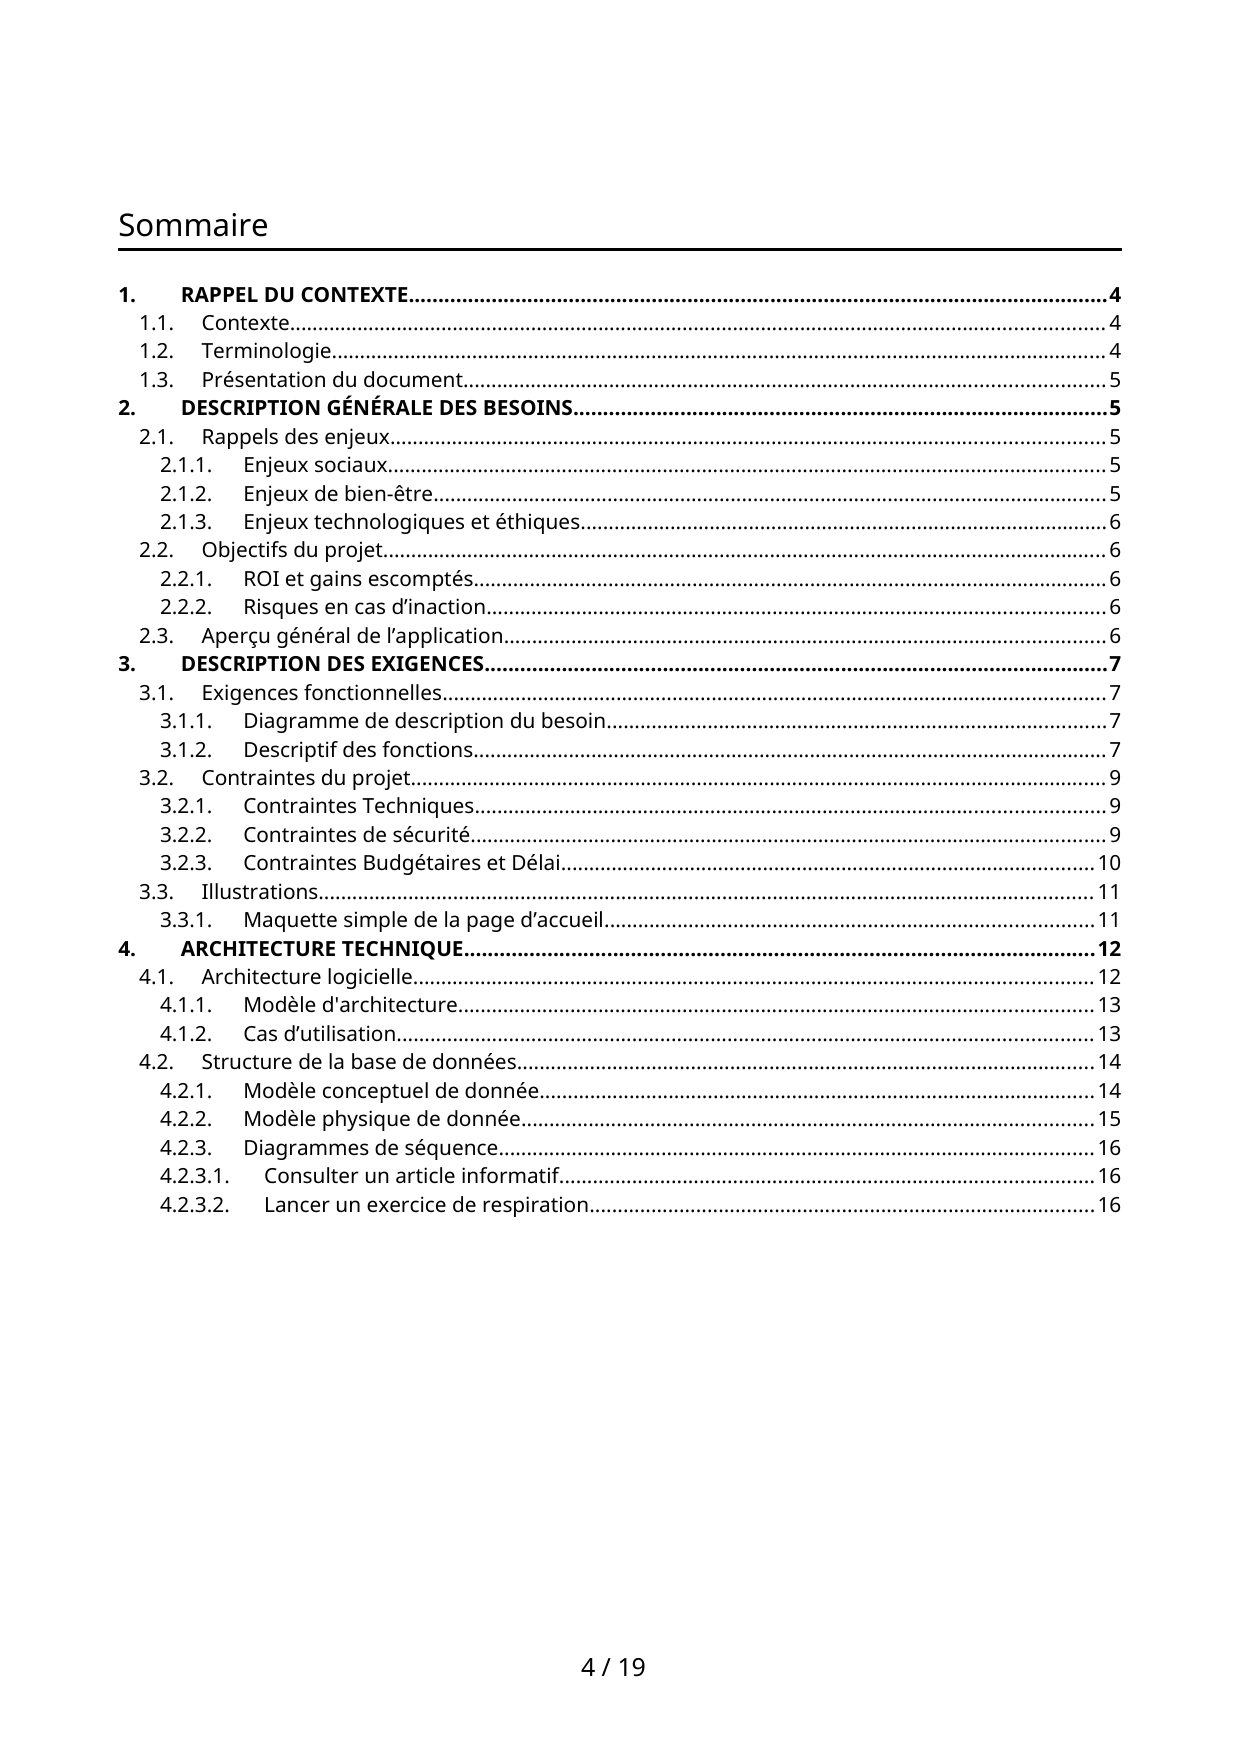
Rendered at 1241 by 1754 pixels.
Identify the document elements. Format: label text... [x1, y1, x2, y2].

text 2.1. Rappels des enjeux 5 [139, 422, 1122, 450]
text 4.2.3. Diagrammes de séquence 16 [160, 1133, 1122, 1161]
text 3.1.1. Diagramme de description du besoin 7 [160, 706, 1122, 735]
text 4.1.1. Modèle d'architecture 13 [160, 991, 1122, 1019]
text 2. Description générale des besoins 5 [118, 393, 1122, 422]
text 1.3. Présentation du document 5 [139, 365, 1122, 393]
text 3.1. Exigences fonctionnelles 7 [139, 678, 1122, 706]
text 2.2.1. ROI et gains escomptés 6 [160, 564, 1122, 592]
text 2.1.1. Enjeux sociaux 5 [160, 450, 1122, 479]
text 1. Rappel du contexte 4 [118, 280, 1122, 308]
text 3.2.3. Contraintes Budgétaires et Délai 10 [160, 848, 1122, 877]
text 2.1.2. Enjeux de bien-être 5 [160, 479, 1122, 507]
text 2.2. Objectifs du projet 6 [139, 536, 1122, 564]
text 4.1.2. Cas d’utilisation 13 [160, 1019, 1122, 1047]
text 4.2. Structure de la base de données 14 [139, 1047, 1122, 1076]
text 4. ARCHITECTURE Technique 12 [118, 934, 1122, 962]
text 4.2.1. Modèle conceptuel de donnée 14 [160, 1076, 1122, 1104]
text 1.1. Contexte 4 [139, 308, 1122, 337]
text 3. Description DES EXIGENCES 7 [118, 649, 1122, 678]
text 2.1.3. Enjeux technologiques et éthiques 6 [160, 507, 1122, 536]
text 1.2. Terminologie 4 [139, 337, 1122, 365]
text 4.2.2. Modèle physique de donnée 15 [160, 1104, 1122, 1133]
text Sommaire [118, 203, 1122, 248]
text 3.2.2. Contraintes de sécurité 9 [160, 820, 1122, 848]
text 3.2. Contraintes du projet 9 [139, 763, 1122, 792]
text 3.2.1. Contraintes Techniques 9 [160, 792, 1122, 820]
text 3.3. Illustrations 11 [139, 877, 1122, 905]
text 4.2.3.2. Lancer un exercice de respiration 16 [160, 1190, 1122, 1218]
text 3.1.2. Descriptif des fonctions 7 [160, 735, 1122, 763]
text 2.2.2. Risques en cas d’inaction 6 [160, 592, 1122, 621]
text 4.1. Architecture logicielle 12 [139, 962, 1122, 991]
text 3.3.1. Maquette simple de la page d’accueil 11 [160, 905, 1122, 934]
text 4.2.3.1. Consulter un article informatif 16 [160, 1161, 1122, 1190]
text 2.3. Aperçu général de l’application 6 [139, 621, 1122, 649]
